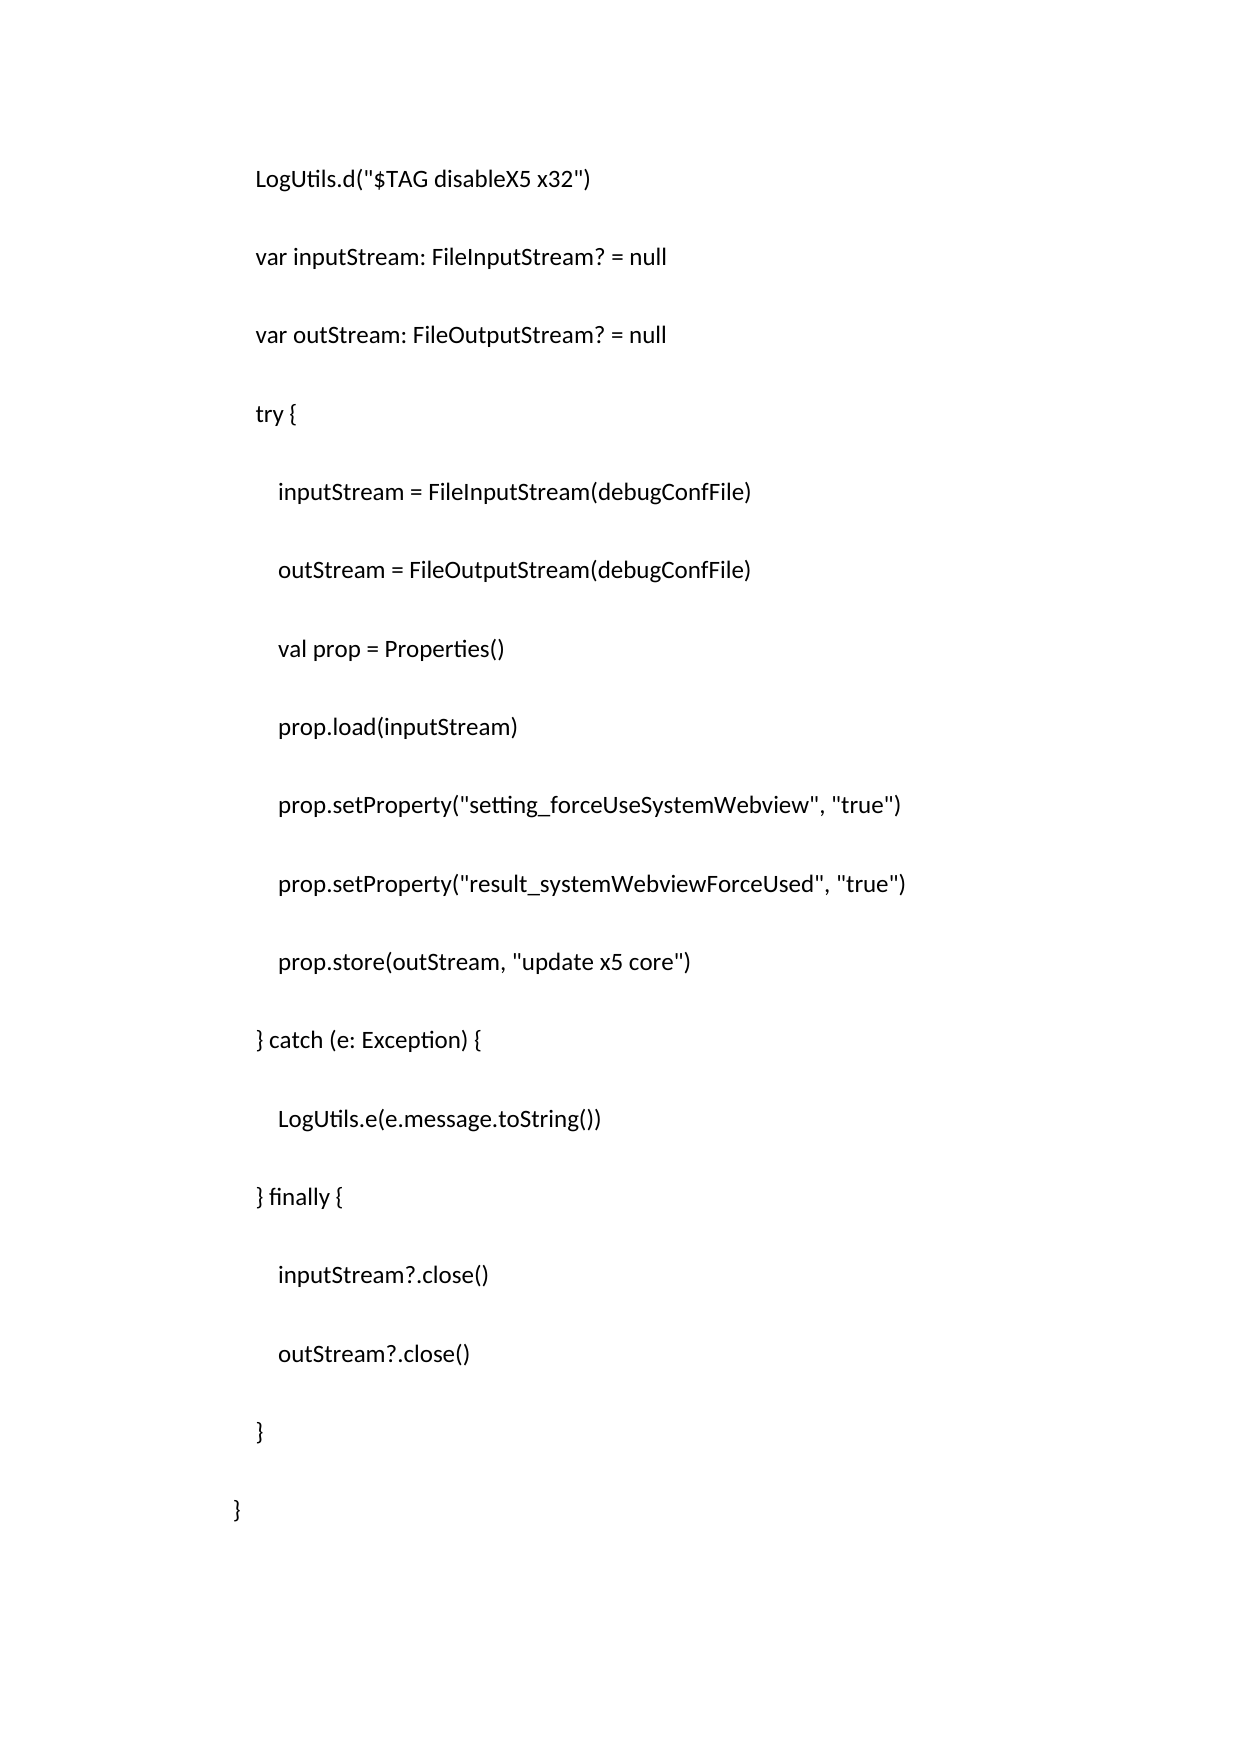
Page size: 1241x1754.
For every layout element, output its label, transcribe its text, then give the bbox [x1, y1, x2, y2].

text inputStream = FileInputStream(debugConfFile) [187, 475, 1053, 508]
text LogUtils.d("$TAG disableX5 x32") [187, 162, 1053, 194]
text val prop = Properties() [187, 632, 1053, 664]
text } catch (e: Exception) { [187, 1024, 1053, 1056]
text } finally { [187, 1180, 1053, 1213]
text prop.load(inputStream) [187, 710, 1053, 743]
text outStream?.close() [187, 1337, 1053, 1369]
text var inputStream: FileInputStream? = null [187, 240, 1053, 273]
text prop.store(outStream, "update x5 core") [187, 945, 1053, 978]
text } [187, 1415, 1053, 1448]
text var outStream: FileOutputStream? = null [187, 319, 1053, 351]
text prop.setProperty("setting_forceUseSystemWebview", "true") [187, 789, 1053, 821]
text try { [187, 397, 1053, 429]
text prop.setProperty("result_systemWebviewForceUsed", "true") [187, 867, 1053, 899]
text inputStream?.close() [187, 1259, 1053, 1291]
text LogUtils.e(e.message.toString()) [187, 1102, 1053, 1134]
text } [187, 1494, 1053, 1526]
text outStream = FileOutputStream(debugConfFile) [187, 554, 1053, 586]
